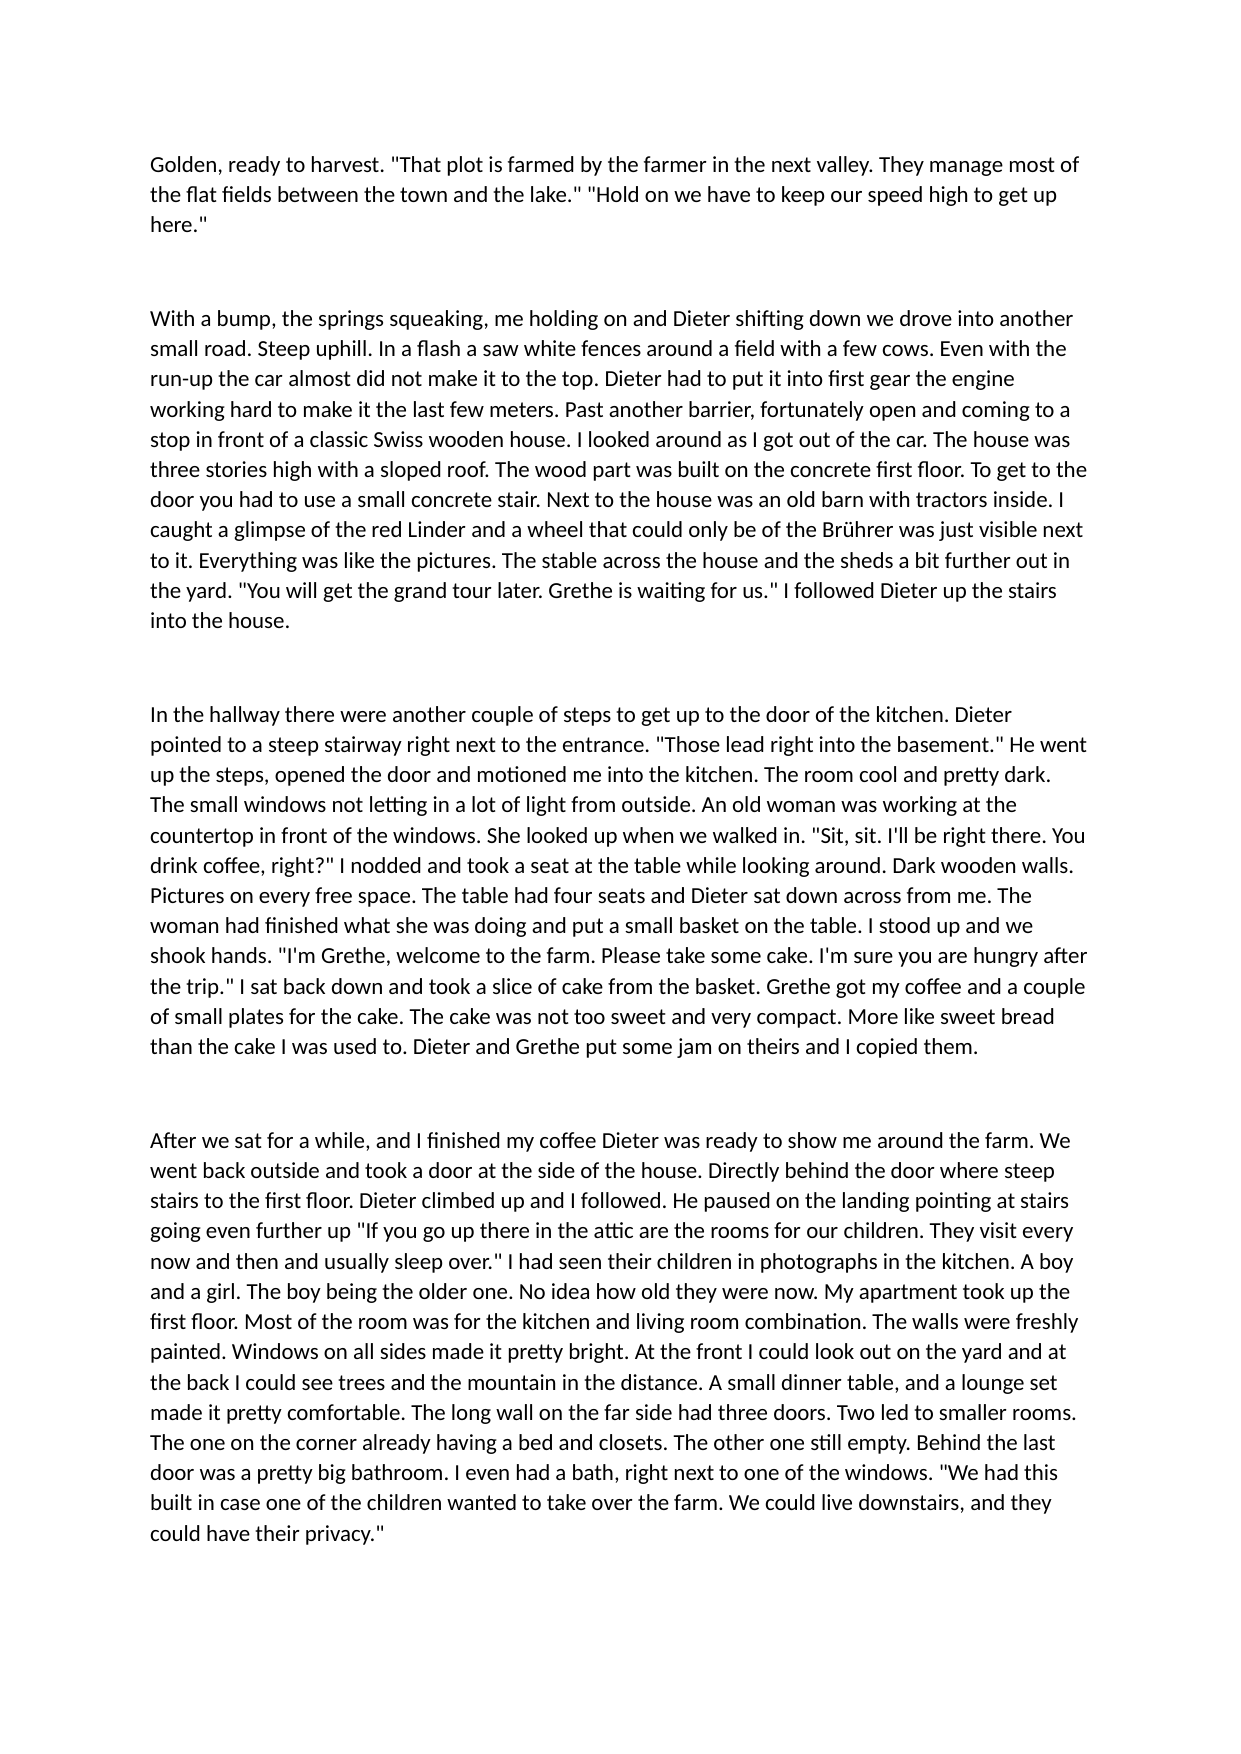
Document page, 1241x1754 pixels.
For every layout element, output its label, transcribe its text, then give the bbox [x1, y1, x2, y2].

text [150, 150, 1090, 238]
text In the hallway there were another couple of steps to get up to the door of the kitchen. Dieter pointed to a steep stairway right next to the entrance. "Those lead right into the basement." He went up the steps, opened the door and motioned me into the kitchen. The room cool and pretty dark. The small windows not letting in a lot of light from outside. An old woman was working at the countertop in front of the windows. She looked up when we walked in. "Sit, sit. I'll be right there. You drink coffee, right?" I nodded and took a seat at the table while looking around. Dark wooden walls. Pictures on every free space. The table had four seats and Dieter sat down across from me. The woman had finished what she was doing and put a small basket on the table. I stood up and we shook hands. "I'm Grethe, welcome to the farm. Please take some cake. I'm sure you are hungry after the trip." I sat back down and took a slice of cake from the basket. Grethe got my coffee and a couple of small plates for the cake. The cake was not too sweet and very compact. More like sweet bread than the cake I was used to. Dieter and Grethe put some jam on theirs and I copied them. [150, 700, 1090, 1060]
text With a bump, the springs squeaking, me holding on and Dieter shifting down we drove into another small road. Steep uphill. In a flash a saw white fences around a field with a few cows. Even with the run-up the car almost did not make it to the top. Dieter had to put it into first gear the engine working hard to make it the last few meters. Past another barrier, fortunately open and coming to a stop in front of a classic Swiss wooden house. I looked around as I got out of the car. The house was three stories high with a sloped roof. The wood part was built on the concrete first floor. To get to the door you had to use a small concrete stair. Next to the house was an old barn with tractors inside. I caught a glimpse of the red Linder and a wheel that could only be of the Brührer was just visible next to it. Everything was like the pictures. The stable across the house and the sheds a bit further out in the yard. "You will get the grand tour later. Grethe is waiting for us." I followed Dieter up the stairs into the house. [150, 304, 1090, 634]
text After we sat for a while, and I finished my coffee Dieter was ready to show me around the farm. We went back outside and took a door at the side of the house. Directly behind the door where steep stairs to the first floor. Dieter climbed up and I followed. He paused on the landing pointing at stairs going even further up "If you go up there in the attic are the rooms for our children. They visit every now and then and usually sleep over." I had seen their children in photographs in the kitchen. A boy and a girl. The boy being the older one. No idea how old they were now. My apartment took up the first floor. Most of the room was for the kitchen and living room combination. The walls were freshly painted. Windows on all sides made it pretty bright. At the front I could look out on the yard and at the back I could see trees and the mountain in the distance. A small dinner table, and a lounge set made it pretty comfortable. The long wall on the far side had three doors. Two led to smaller rooms. The one on the corner already having a bed and closets. The other one still empty. Behind the last door was a pretty big bathroom. I even had a bath, right next to one of the windows. "We had this built in case one of the children wanted to take over the farm. We could live downstairs, and they could have their privacy." [150, 1126, 1090, 1547]
